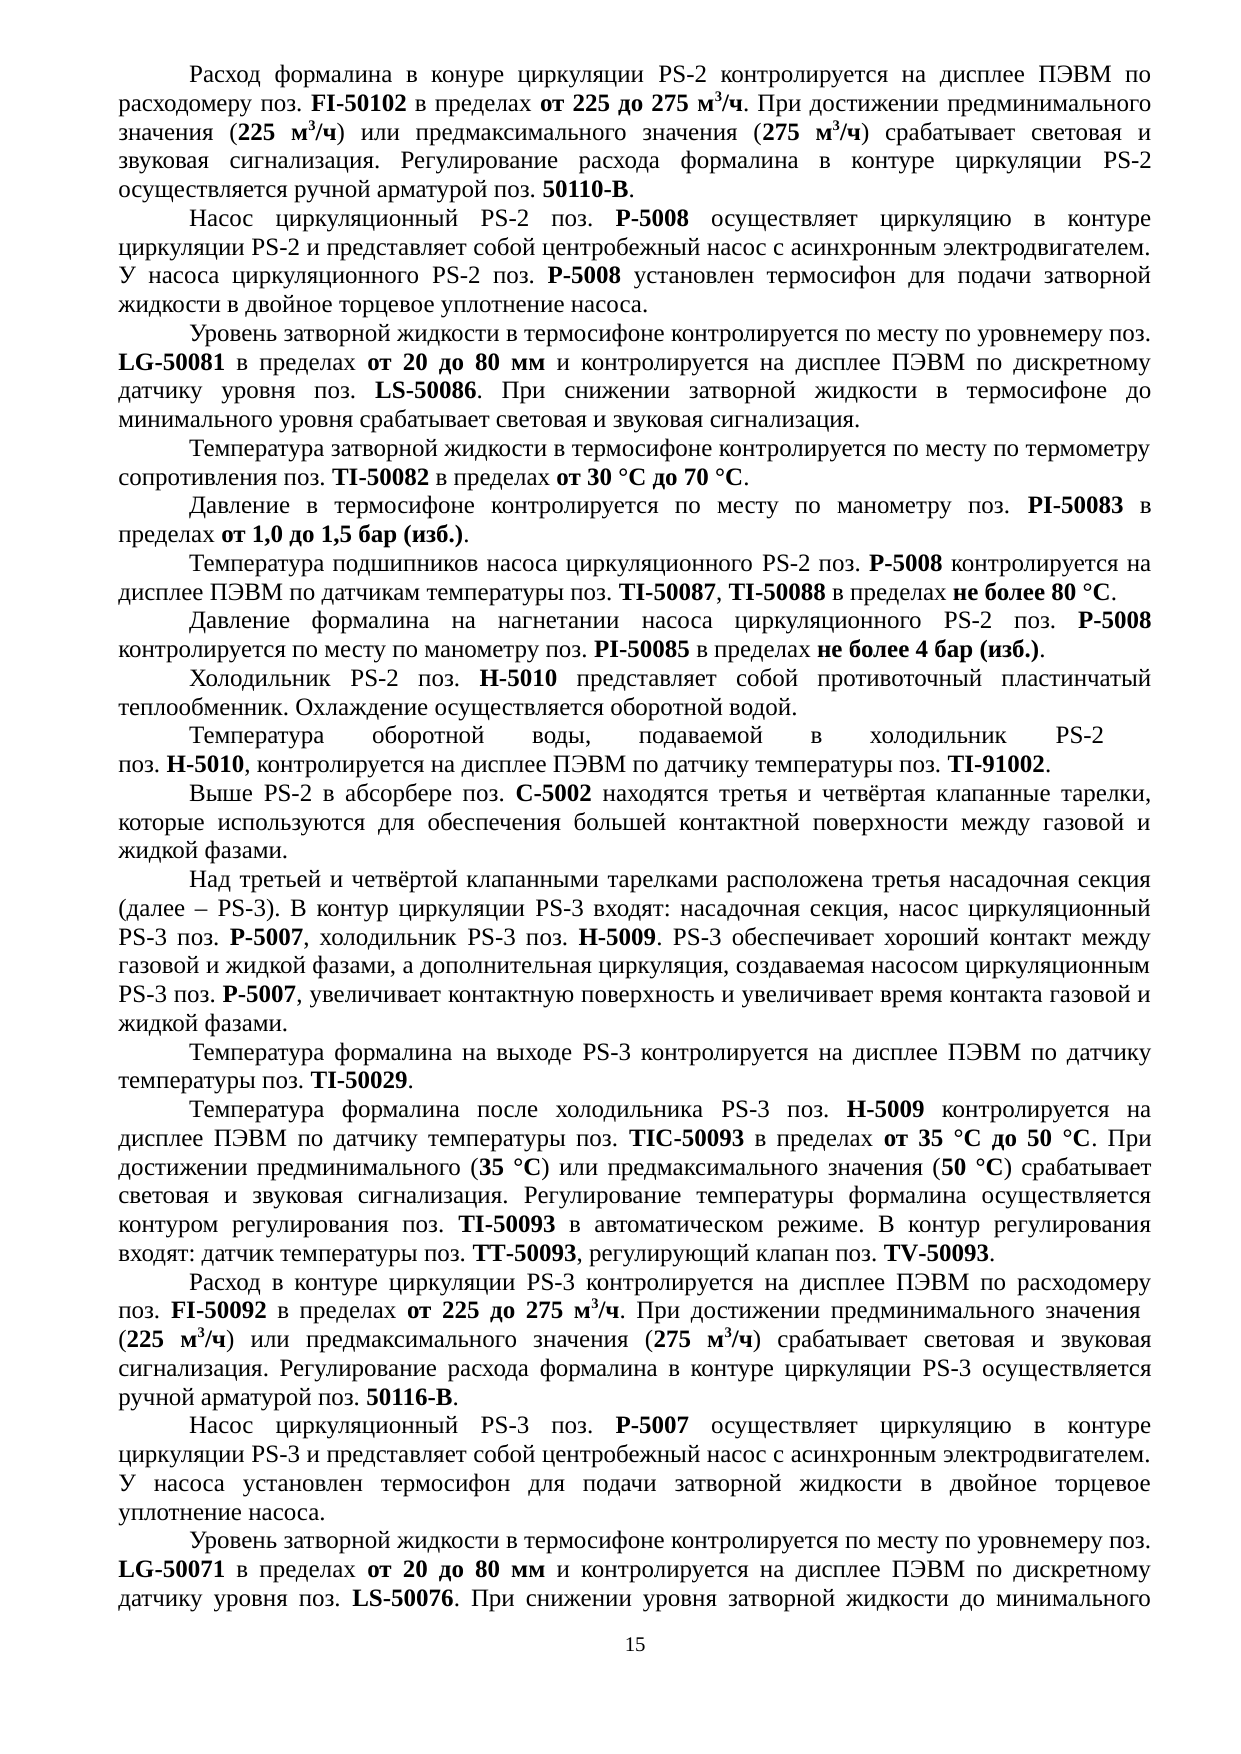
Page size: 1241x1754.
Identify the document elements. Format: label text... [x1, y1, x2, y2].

text Насос циркуляционный PS-2 поз. Р-5008 осуществляет циркуляцию в контуре циркуляции PS-2 и представляет собой центробежный насос с асинхронным электродвигателем. У насоса циркуляционного PS-2 поз. Р-5008 установлен термосифон для подачи затворной жидкости в двойное торцевое уплотнение насоса. [118, 203, 1152, 318]
text Давление формалина на нагнетании насоса циркуляционного PS-2 поз. Р-5008 контролируется по месту по манометру поз. PI-50085 в пределах не более 4 бар (изб.). [118, 605, 1152, 663]
text Уровень затворной жидкости в термосифоне контролируется по месту по уровнемеру поз. LG-50081 в пределах от 20 до 80 мм и контролируется на дисплее ПЭВМ по дискретному датчику уровня поз. LS-50086. При снижении затворной жидкости в термосифоне до минимального уровня срабатывает световая и звуковая сигнализация. [118, 318, 1152, 433]
text Насос циркуляционный PS-3 поз. Р-5007 осуществляет циркуляцию в контуре циркуляции PS-3 и представляет собой центробежный насос с асинхронным электродвигателем. У насоса установлен термосифон для подачи затворной жидкости в двойное торцевое уплотнение насоса. [118, 1410, 1152, 1525]
text Температура формалина после холодильника PS-3 поз. Н-5009 контролируется на дисплее ПЭВМ по датчику температуры поз. TIC-50093 в пределах от 35 °С до 50 °С. При достижении предминимального (35 °С) или предмаксимального значения (50 °С) срабатывает световая и звуковая сигнализация. Регулирование температуры формалина осуществляется контуром регулирования поз. TI-50093 в автоматическом режиме. В контур регулирования входят: датчик температуры поз. ТТ-50093, регулирующий клапан поз. TV-50093. [118, 1094, 1152, 1267]
text Над третьей и четвёртой клапанными тарелками расположена третья насадочная секция (далее – PS-3). В контур циркуляции PS-3 входят: насадочная секция, насос циркуляционный PS-3 поз. Р-5007, холодильник PS-3 поз. Н-5009. PS-3 обеспечивает хороший контакт между газовой и жидкой фазами, а дополнительная циркуляция, создаваемая насосом циркуляционным PS-3 поз. Р-5007, увеличивает контактную поверхность и увеличивает время контакта газовой и жидкой фазами. [118, 864, 1152, 1037]
text Давление в термосифоне контролируется по месту по манометру поз. PI-50083 в пределах от 1,0 до 1,5 бар (изб.). [118, 490, 1152, 548]
text Выше PS-2 в абсорбере поз. С-5002 находятся третья и четвёртая клапанные тарелки, которые используются для обеспечения большей контактной поверхности между газовой и жидкой фазами. [118, 778, 1152, 864]
text Расход в контуре циркуляции PS-3 контролируется на дисплее ПЭВМ по расходомеру поз. FI-50092 в пределах от 225 до 275 м3/ч. При достижении предминимального значения (225 м3/ч) или предмаксимального значения (275 м3/ч) срабатывает световая и звуковая сигнализация. Регулирование расхода формалина в контуре циркуляции PS-3 осуществляется ручной арматурой поз. 50116-В. [118, 1267, 1152, 1410]
text Температура оборотной воды, подаваемой в холодильник PS-2 поз. Н-5010, контролируется на дисплее ПЭВМ по датчику температуры поз. TI-91002. [118, 720, 1152, 778]
text Температура затворной жидкости в термосифоне контролируется по месту по термометру сопротивления поз. TI-50082 в пределах от 30 °С до 70 °С. [118, 433, 1152, 490]
text Расход формалина в конуре циркуляции PS-2 контролируется на дисплее ПЭВМ по расходомеру поз. FI-50102 в пределах от 225 до 275 м3/ч. При достижении предминимального значения (225 м3/ч) или предмаксимального значения (275 м3/ч) срабатывает световая и звуковая сигнализация. Регулирование расхода формалина в контуре циркуляции PS-2 осуществляется ручной арматурой поз. 50110-В. [118, 59, 1152, 203]
text Температура подшипников насоса циркуляционного PS-2 поз. Р-5008 контролируется на дисплее ПЭВМ по датчикам температуры поз. TI-50087, TI-50088 в пределах не более 80 °С. [118, 548, 1152, 605]
text Температура формалина на выходе PS-3 контролируется на дисплее ПЭВМ по датчику температуры поз. TI-50029. [118, 1037, 1152, 1094]
text Холодильник PS-2 поз. Н-5010 представляет собой противоточный пластинчатый теплообменник. Охлаждение осуществляется оборотной водой. [118, 663, 1152, 720]
